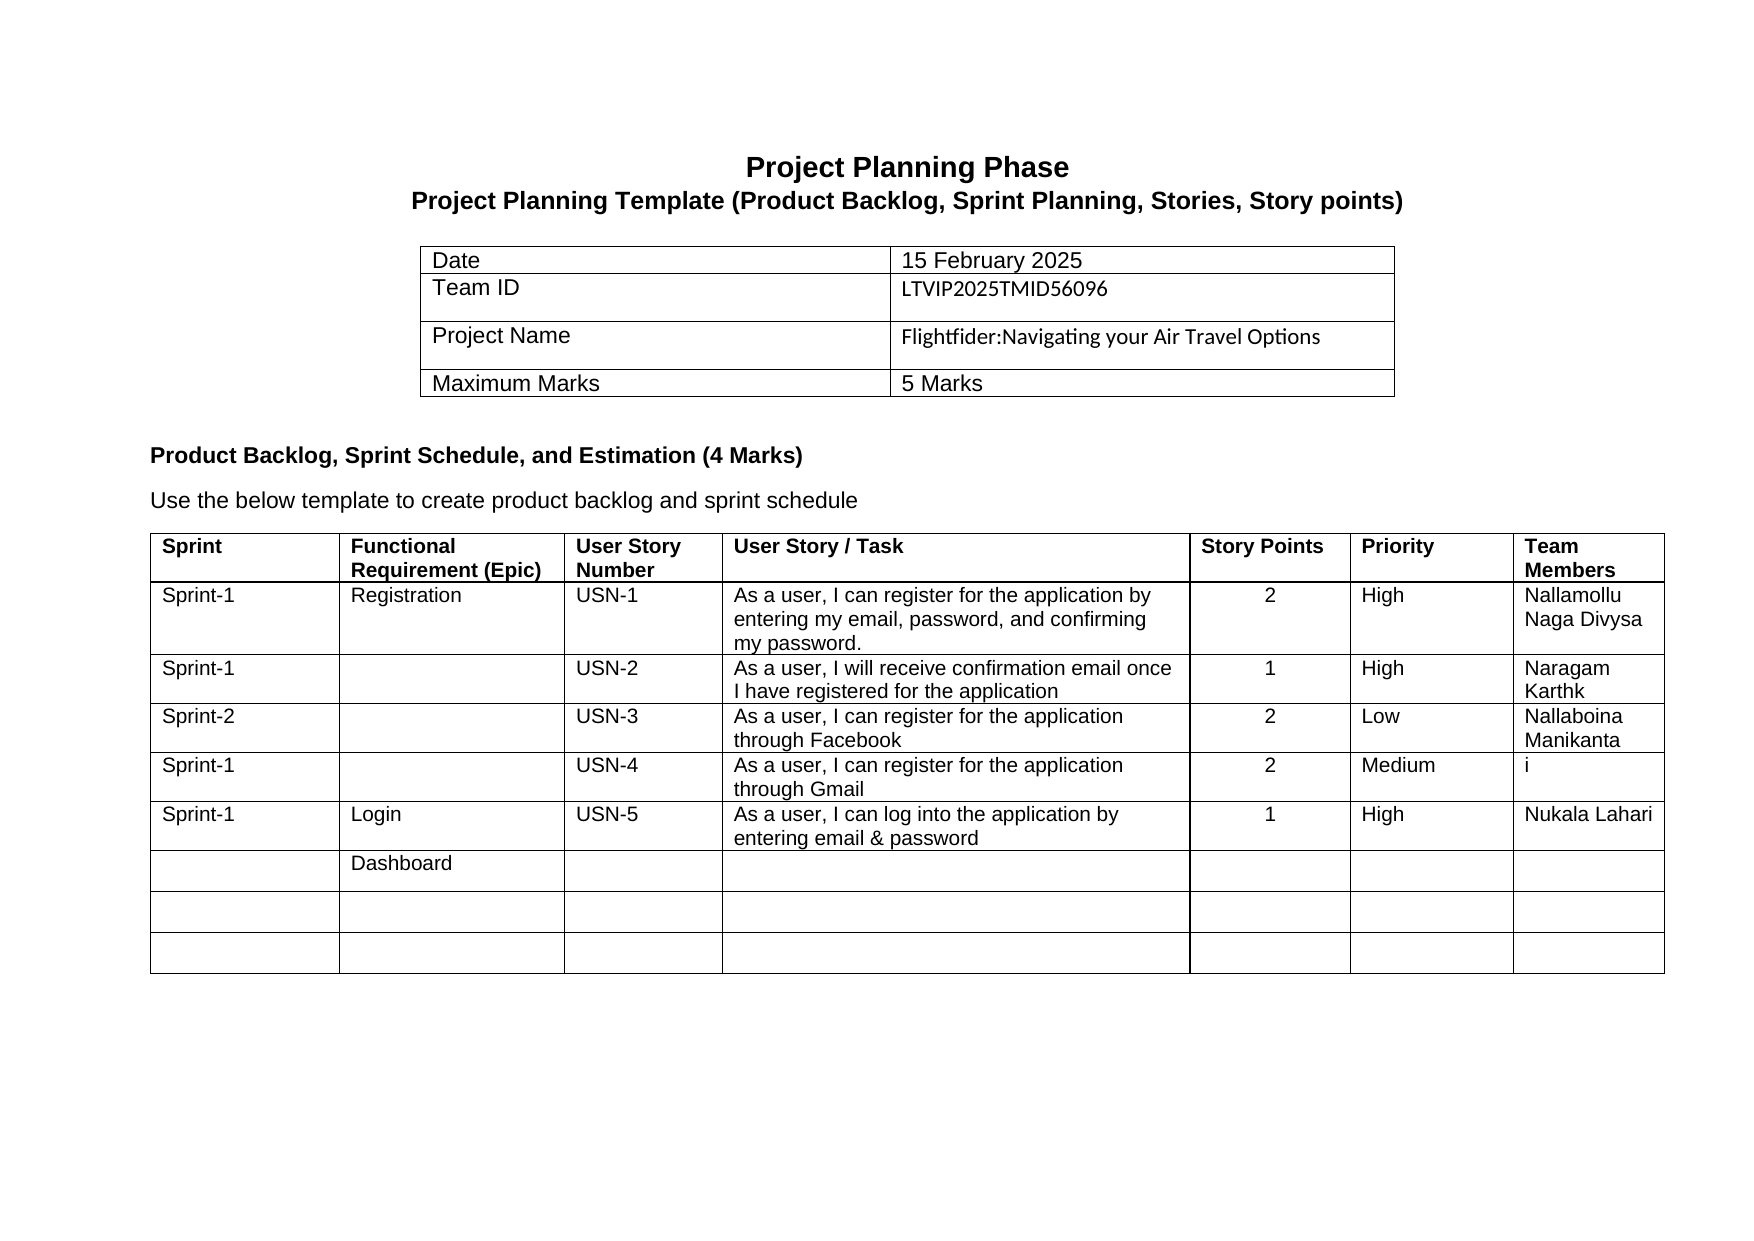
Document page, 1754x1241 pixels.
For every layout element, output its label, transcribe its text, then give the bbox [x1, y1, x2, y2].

table_cell [723, 851, 1189, 891]
table_header Functional Requirement (Epic) [340, 534, 564, 581]
table_cell [565, 851, 722, 891]
table_cell [1351, 892, 1513, 932]
table_cell [1514, 892, 1664, 932]
table_cell USN-5 [565, 802, 722, 850]
table_cell Medium [1351, 753, 1513, 801]
table_cell As a user, I will receive confirmation email once I have registered for the application [723, 655, 1189, 703]
table_cell Naragam Karthk [1514, 655, 1664, 703]
table_cell Team ID [421, 274, 890, 321]
table_cell As a user, I can register for the application by entering my email, password, and confirming my password. [723, 583, 1189, 654]
text Project Planning Phase [150, 150, 1665, 183]
text Project Planning Template (Product Backlog, Sprint Planning, Stories, Story points) [150, 186, 1665, 215]
table_cell Low [1351, 704, 1513, 752]
table_cell USN-4 [565, 753, 722, 801]
table_cell [723, 933, 1189, 973]
table_header Date [421, 247, 890, 273]
table_cell Registration [340, 583, 564, 654]
table_cell Sprint-1 [151, 583, 339, 654]
table_cell [565, 892, 722, 932]
table_header 15 February 2025 [891, 247, 1394, 273]
table_cell [1351, 933, 1513, 973]
table_cell Project Name [421, 322, 890, 369]
table_cell Nukala Lahari [1514, 802, 1664, 850]
table_cell Dashboard [340, 851, 564, 891]
table_cell LTVIP2025TMID56096 [891, 274, 1394, 321]
table_cell [340, 892, 564, 932]
table_cell USN-2 [565, 655, 722, 703]
table_header Team Members [1514, 534, 1664, 581]
table_cell [340, 704, 564, 752]
table_cell As a user, I can register for the application through Gmail [723, 753, 1189, 801]
table_cell Sprint-1 [151, 753, 339, 801]
table_cell [151, 933, 339, 973]
table_header Sprint [151, 534, 339, 581]
table_cell [340, 753, 564, 801]
table_cell [151, 851, 339, 891]
table_cell 2 [1191, 753, 1350, 801]
table_cell [1191, 851, 1350, 891]
table_cell High [1351, 655, 1513, 703]
table_cell As a user, I can log into the application by entering email & password [723, 802, 1189, 850]
table_cell Nallamollu Naga Divysa [1514, 583, 1664, 654]
table_cell As a user, I can register for the application through Facebook [723, 704, 1189, 752]
table_cell Nallaboina Manikanta [1514, 704, 1664, 752]
table_cell 1 [1191, 655, 1350, 703]
table_cell USN-3 [565, 704, 722, 752]
table_cell Sprint-2 [151, 704, 339, 752]
table_header Priority [1351, 534, 1513, 581]
table_cell [565, 933, 722, 973]
table_cell Login [340, 802, 564, 850]
table_cell [723, 892, 1189, 932]
table_cell 2 [1191, 704, 1350, 752]
text Product Backlog, Sprint Schedule, and Estimation (4 Marks) [150, 442, 1665, 468]
table_cell High [1351, 583, 1513, 654]
table_cell [340, 933, 564, 973]
table_cell [1514, 933, 1664, 973]
table_cell 5 Marks [891, 370, 1394, 396]
table_header Story Points [1191, 534, 1350, 581]
table_cell i [1514, 753, 1664, 801]
table_cell [1191, 892, 1350, 932]
table_cell High [1351, 802, 1513, 850]
table_cell [1351, 851, 1513, 891]
table_header User Story / Task [723, 534, 1189, 581]
table_cell 1 [1191, 802, 1350, 850]
table_cell Maximum Marks [421, 370, 890, 396]
table_cell [151, 892, 339, 932]
table_cell USN-1 [565, 583, 722, 654]
table_cell Sprint-1 [151, 802, 339, 850]
table_header User Story Number [565, 534, 722, 581]
table_cell [1514, 851, 1664, 891]
table_cell [340, 655, 564, 703]
table_cell Flightfider:Navigating your Air Travel Options [891, 322, 1394, 369]
text Use the below template to create product backlog and sprint schedule [150, 487, 1665, 514]
table_cell 2 [1191, 583, 1350, 654]
table_cell [1191, 933, 1350, 973]
table_cell Sprint-1 [151, 655, 339, 703]
